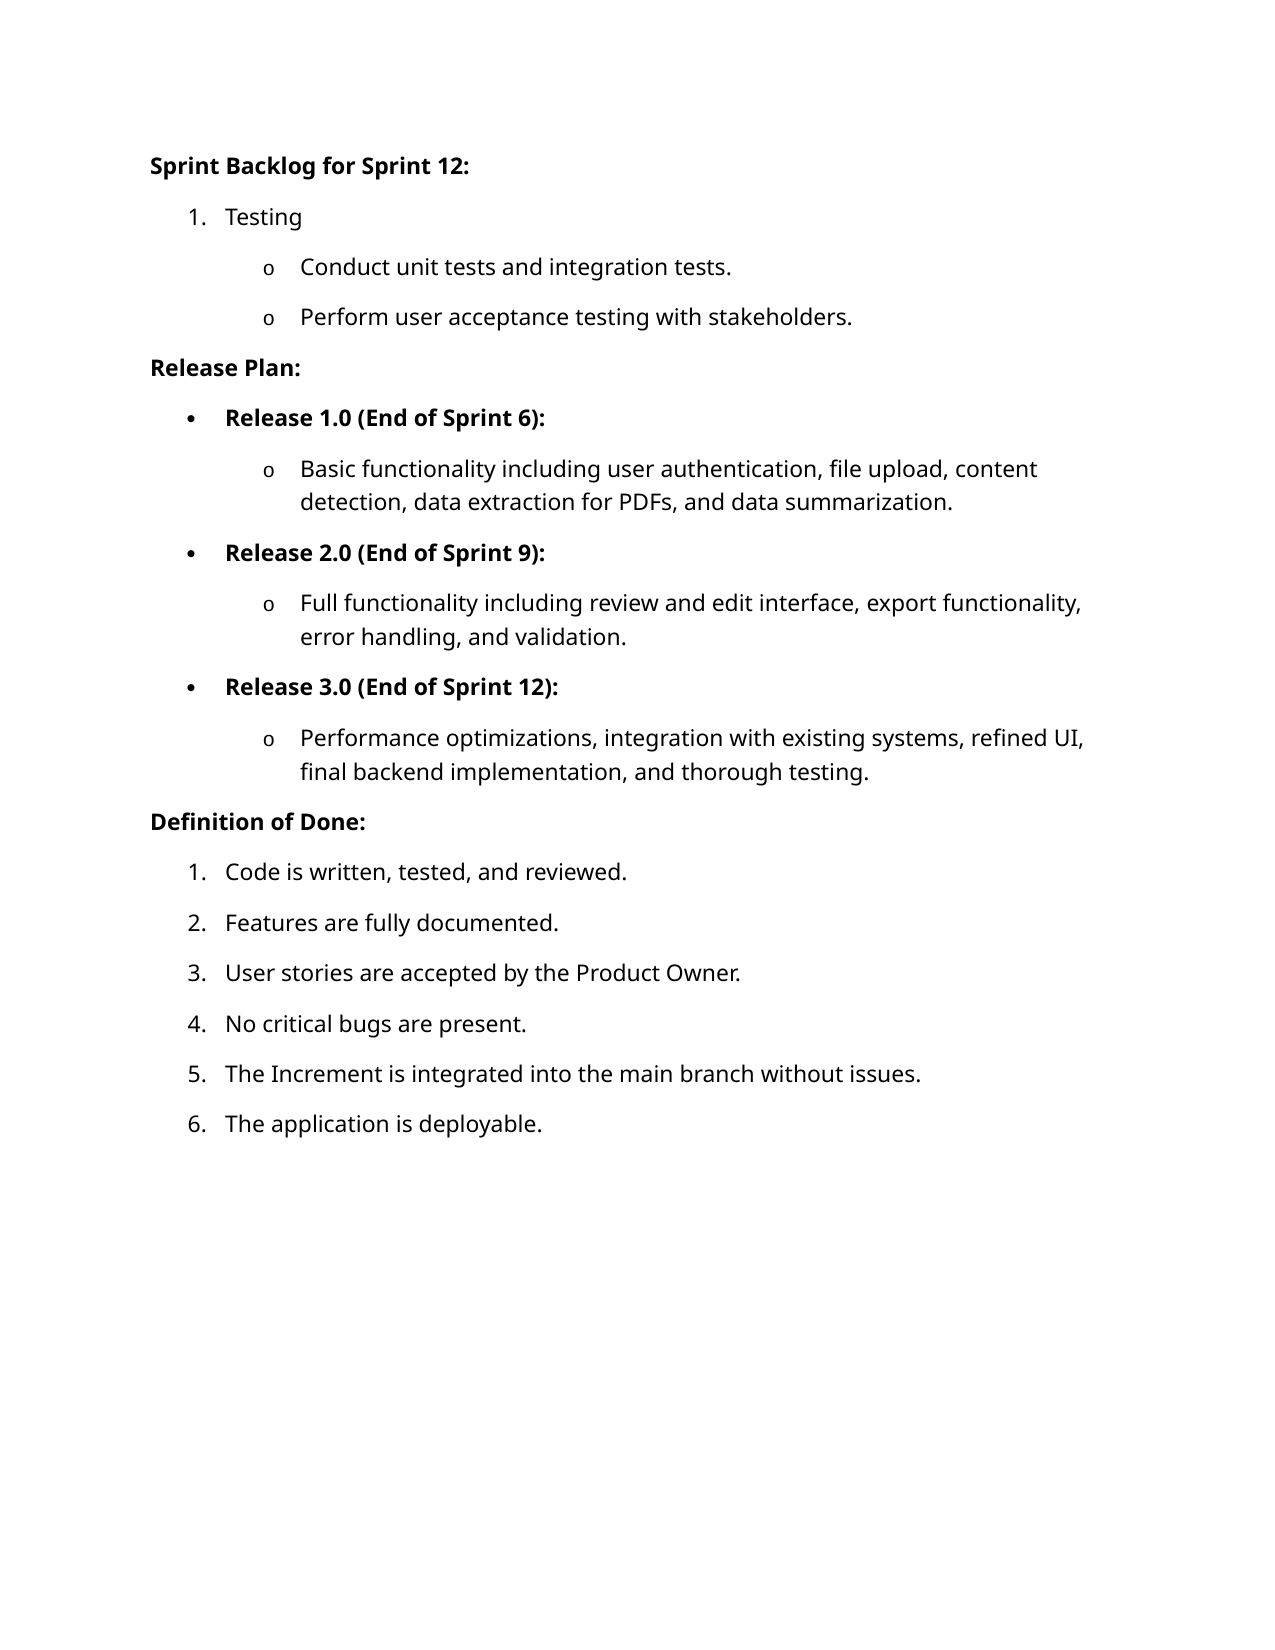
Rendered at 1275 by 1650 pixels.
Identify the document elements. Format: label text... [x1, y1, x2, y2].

list Testing [187, 200, 1125, 232]
list Full functionality including review and edit interface, export functionality, error handling, and validation. [262, 587, 1125, 652]
list User stories are accepted by the Product Owner. [187, 957, 1125, 988]
list Perform user acceptance testing with stakeholders. [262, 301, 1125, 332]
list Performance optimizations, integration with existing systems, refined UI, final backend implementation, and thorough testing. [262, 722, 1125, 787]
list Release 1.0 (End of Sprint 6): [187, 402, 1125, 433]
list Release 2.0 (End of Sprint 9): [187, 537, 1125, 568]
text Sprint Backlog for Sprint 12: [150, 150, 1125, 181]
list Conduct unit tests and integration tests. [262, 251, 1125, 282]
list Basic functionality including user authentication, file upload, content detection, data extraction for PDFs, and data summarization. [262, 452, 1125, 517]
list The Increment is integrated into the main branch without issues. [187, 1058, 1125, 1089]
text Definition of Done: [150, 806, 1125, 837]
list The application is deployable. [187, 1108, 1125, 1139]
text Release Plan: [150, 352, 1125, 383]
list Release 3.0 (End of Sprint 12): [187, 671, 1125, 702]
list Features are fully documented. [187, 907, 1125, 938]
list Code is written, tested, and reviewed. [187, 856, 1125, 887]
list No critical bugs are present. [187, 1007, 1125, 1039]
